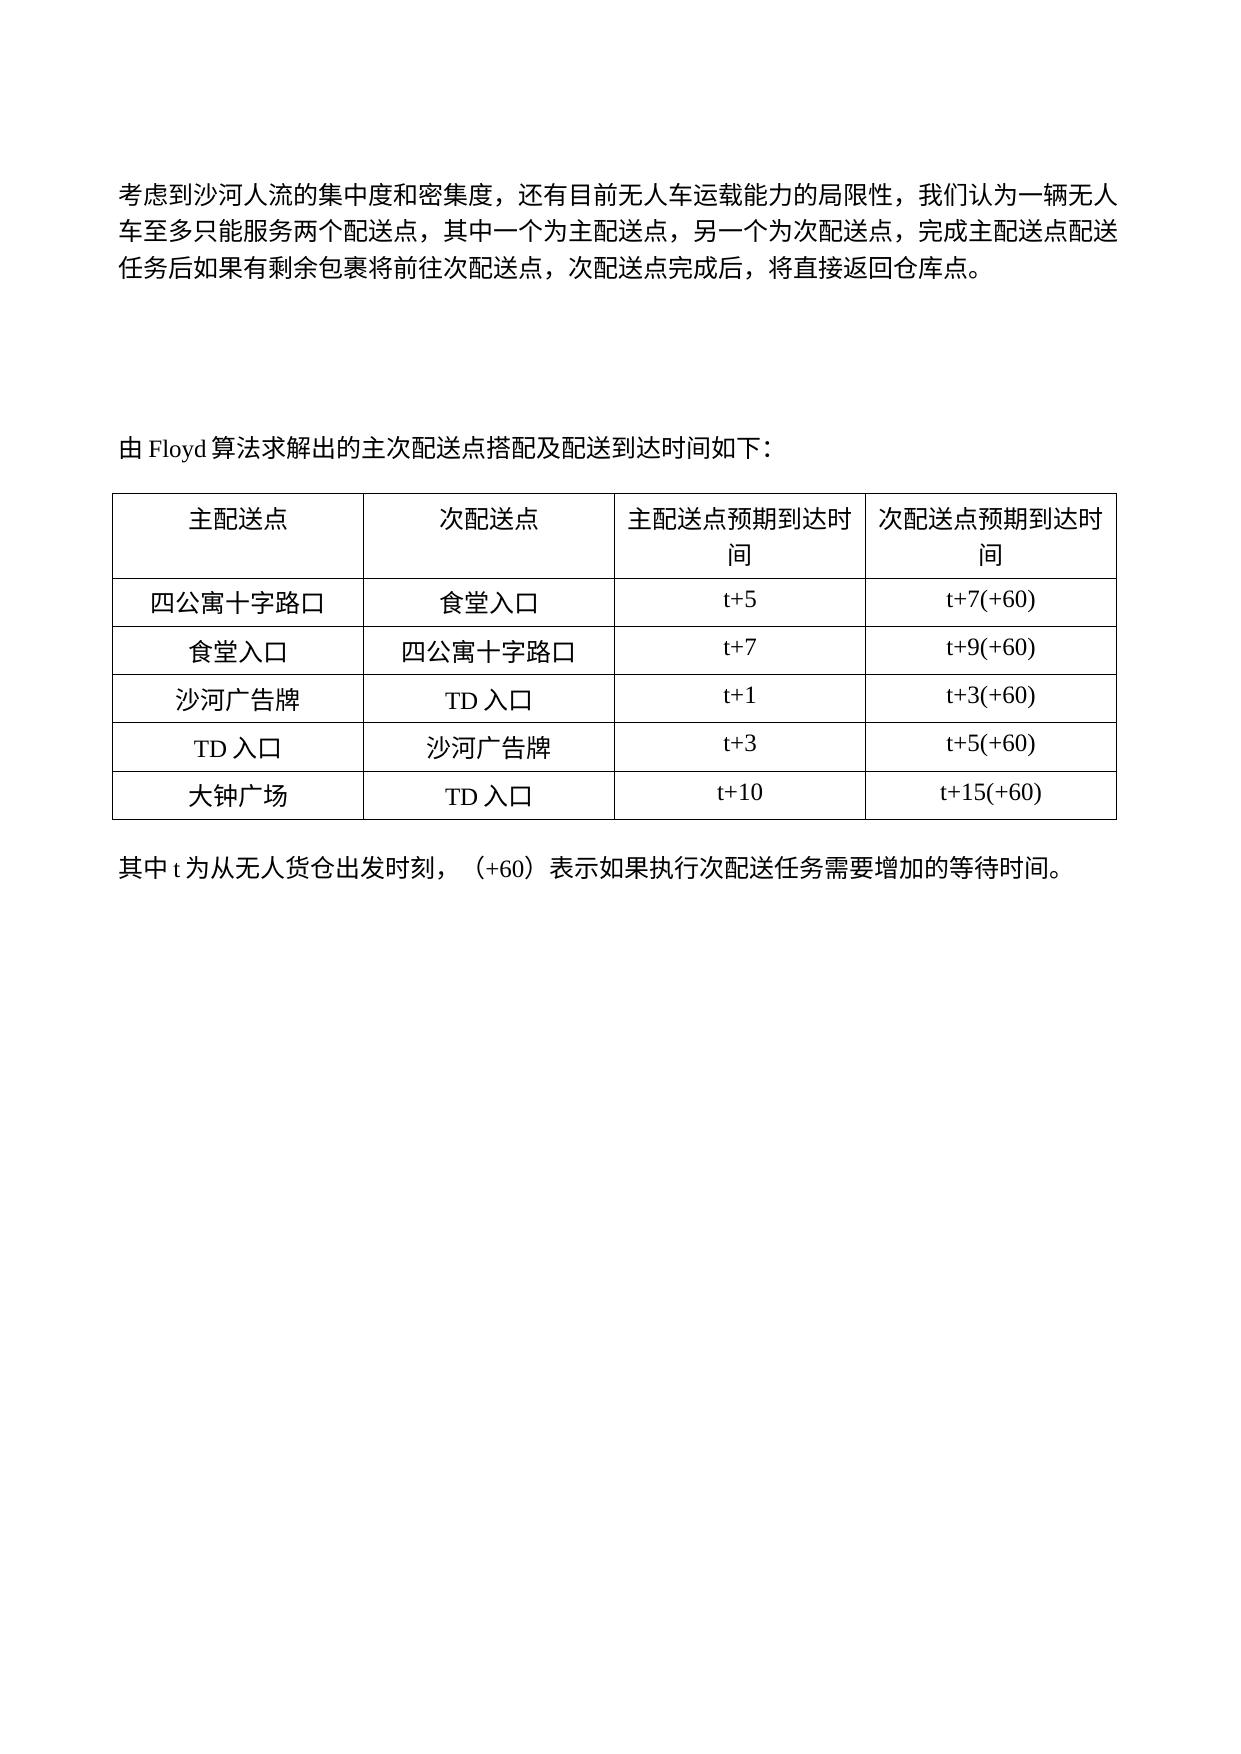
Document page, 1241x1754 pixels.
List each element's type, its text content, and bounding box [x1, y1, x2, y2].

table_header 主配送点预期到达时间 [615, 494, 865, 578]
table_cell TD入口 [364, 772, 614, 819]
table_cell 四公寓十字路口 [364, 627, 614, 674]
text 其中t为从无人货仓出发时刻，（+60）表示如果执行次配送任务需要增加的等待时间。 [118, 848, 1122, 884]
table_cell 沙河广告牌 [113, 675, 363, 722]
table_cell t+5(+60) [866, 723, 1116, 771]
table_cell 大钟广场 [113, 772, 363, 819]
table_cell TD入口 [113, 723, 363, 771]
table_cell t+15(+60) [866, 772, 1116, 819]
table_cell t+1 [615, 675, 865, 722]
table_cell t+7 [615, 627, 865, 674]
table_cell 沙河广告牌 [364, 723, 614, 771]
table_header 次配送点预期到达时间 [866, 494, 1116, 578]
text 由Floyd算法求解出的主次配送点搭配及配送到达时间如下： [118, 428, 1122, 464]
table_cell TD入口 [364, 675, 614, 722]
table_cell t+9(+60) [866, 627, 1116, 674]
table_cell 食堂入口 [113, 627, 363, 674]
text 考虑到沙河人流的集中度和密集度，还有目前无人车运载能力的局限性，我们认为一辆无人车至多只能服务两个配送点，其中一个为主配送点，另一个为次配送点，完成主配送点配送任务后如果有剩余包裹将前往次配送点，次配送点完成后，将直接返回仓库点。 [118, 176, 1122, 284]
table_cell t+10 [615, 772, 865, 819]
table_cell t+7(+60) [866, 579, 1116, 626]
table_header 次配送点 [364, 494, 614, 578]
table_cell t+3 [615, 723, 865, 771]
table_cell 食堂入口 [364, 579, 614, 626]
table_cell 四公寓十字路口 [113, 579, 363, 626]
table_header 主配送点 [113, 494, 363, 578]
table_cell t+3(+60) [866, 675, 1116, 722]
table_cell t+5 [615, 579, 865, 626]
